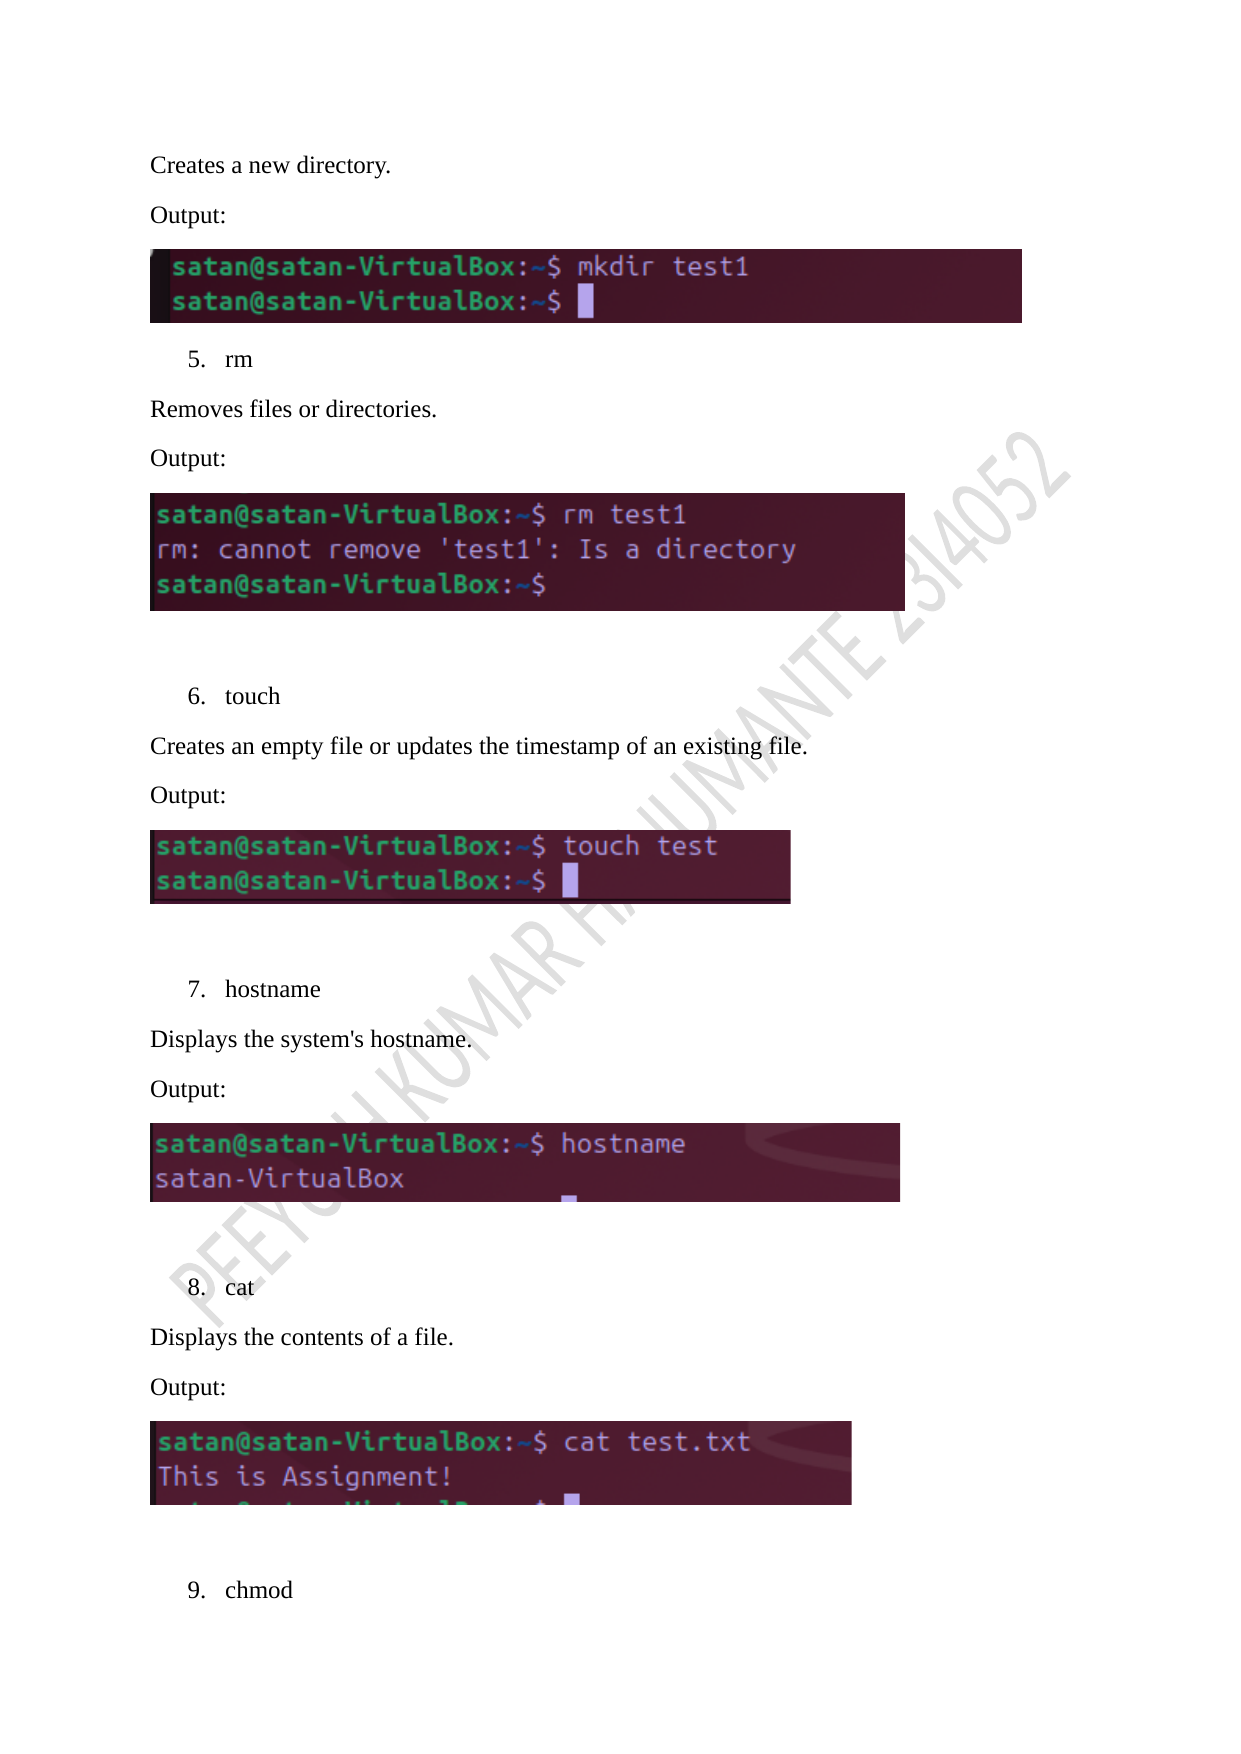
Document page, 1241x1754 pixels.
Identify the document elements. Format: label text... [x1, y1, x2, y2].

text Displays the contents of a file. [150, 1322, 1090, 1351]
text Output: [150, 1074, 1090, 1102]
list chmod [187, 1575, 1090, 1604]
picture [150, 1123, 901, 1202]
text Displays the system's hostname. [150, 1024, 1090, 1053]
text Output: [150, 780, 1090, 809]
text Creates an empty file or updates the timestamp of an existing file. [150, 731, 1090, 759]
text Output: [150, 1372, 1090, 1401]
list rm [187, 344, 1090, 373]
picture [150, 830, 791, 904]
list cat [187, 1272, 1090, 1301]
list hostname [187, 974, 1090, 1003]
text Output: [150, 200, 1090, 228]
text Output: [150, 443, 1090, 472]
text Removes files or directories. [150, 394, 1090, 422]
list touch [187, 681, 1090, 710]
text Creates a new directory. [150, 150, 1090, 179]
picture [150, 249, 1022, 323]
picture [150, 1421, 852, 1505]
picture [150, 493, 905, 611]
